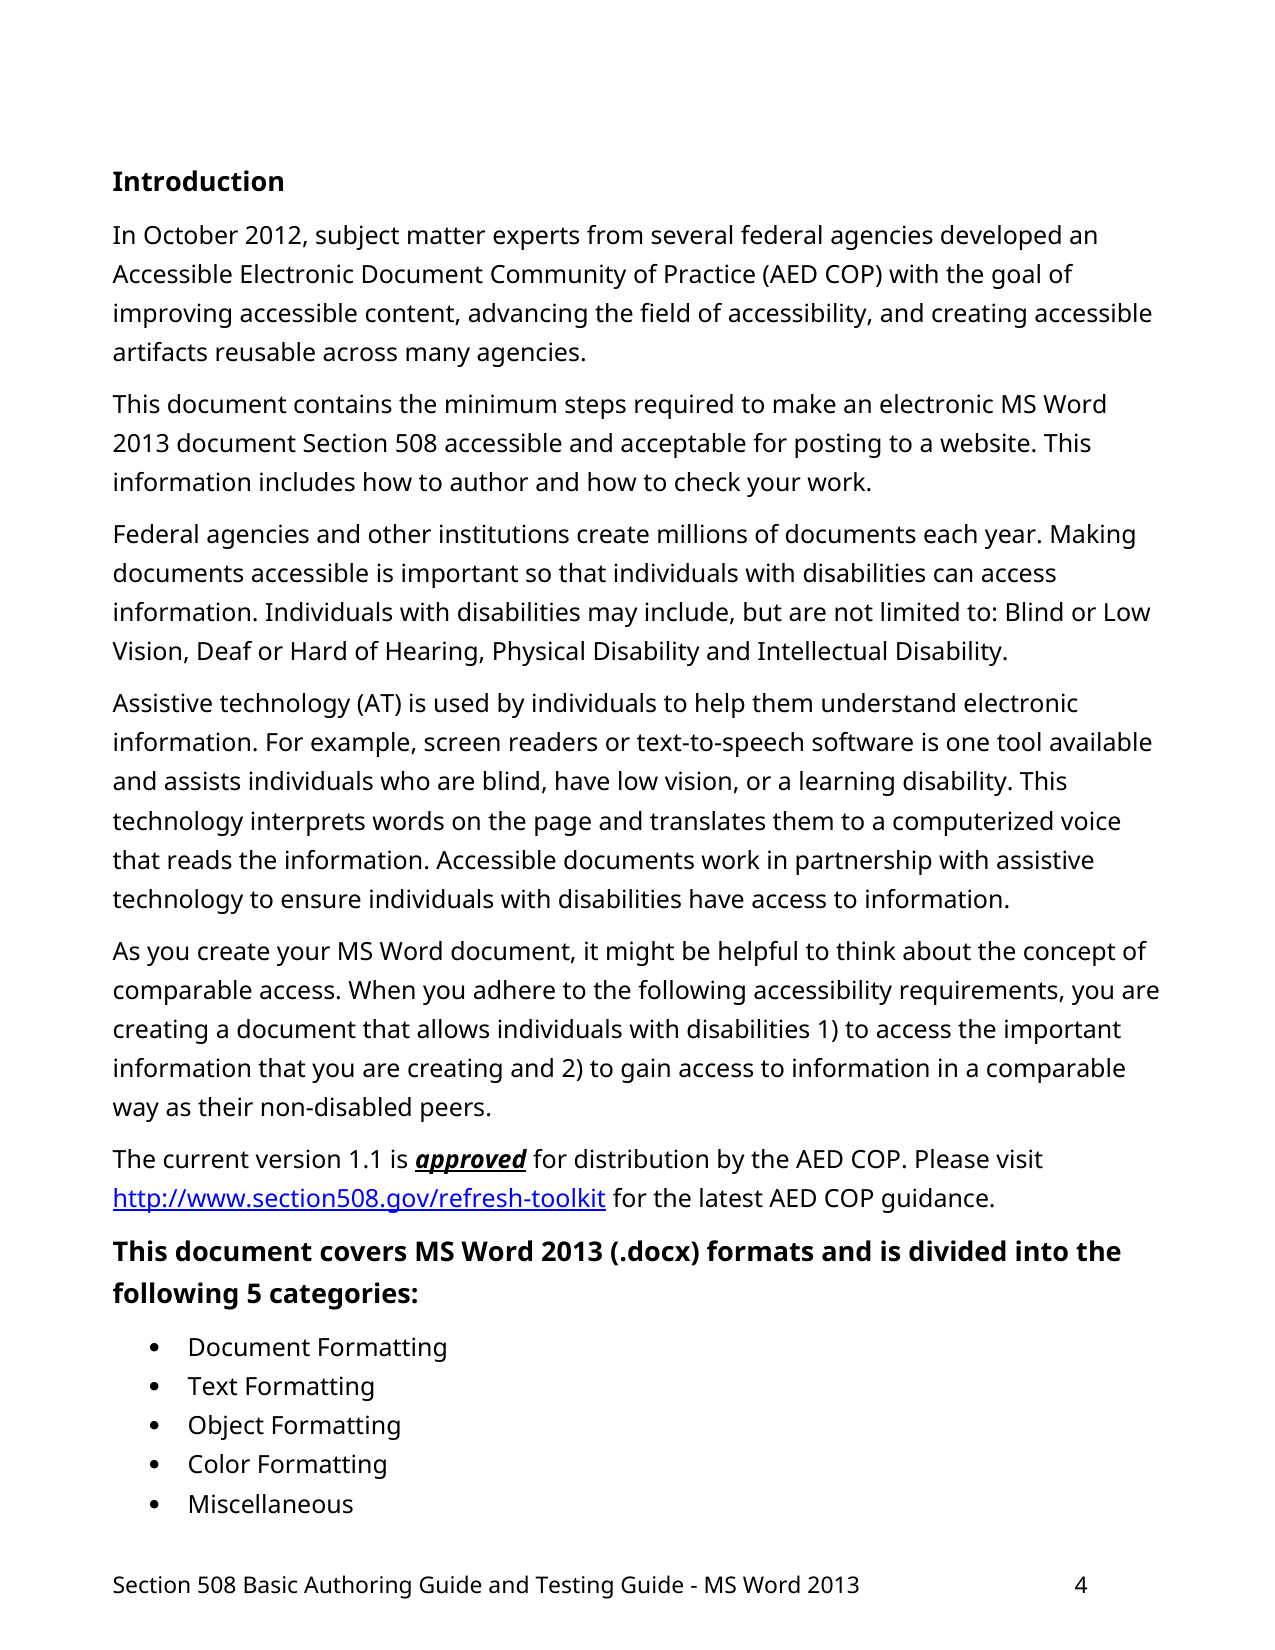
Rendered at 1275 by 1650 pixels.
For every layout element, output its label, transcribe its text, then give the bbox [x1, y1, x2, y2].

text The current version 1.1 is approved for distribution by the AED COP. Please visit http://www.section508.gov/refresh-toolkit for the latest AED COP guidance. [112, 1142, 1162, 1215]
list Document Formatting [150, 1330, 1162, 1364]
list Miscellaneous [150, 1486, 1162, 1520]
text In October 2012, subject matter experts from several federal agencies developed an Accessible Electronic Document Community of Practice (AED COP) with the goal of improving accessible content, advancing the field of accessibility, and creating accessible artifacts reusable across many agencies. [112, 217, 1162, 369]
list Object Formatting [150, 1408, 1162, 1442]
subtitle Introduction [112, 162, 1162, 199]
subtitle This document covers MS Word 2013 (.docx) formats and is divided into the following 5 categories: [112, 1232, 1162, 1312]
text Assistive technology (AT) is used by individuals to help them understand electronic information. For example, screen readers or text-to-speech software is one tool available and assists individuals who are blind, have low vision, or a learning disability. This technology interprets words on the page and translates them to a computerized voice that reads the information. Accessible documents work in partnership with assistive technology to ensure individuals with disabilities have access to information. [112, 686, 1162, 916]
text As you create your MS Word document, it might be helpful to think about the concept of comparable access. When you adhere to the following accessibility requirements, you are creating a document that allows individuals with disabilities 1) to access the important information that you are creating and 2) to gain access to information in a comparable way as their non-disabled peers. [112, 933, 1162, 1124]
text This document contains the minimum steps required to make an electronic MS Word 2013 document Section 508 accessible and acceptable for posting to a website. This information includes how to author and how to check your work. [112, 387, 1162, 499]
list Text Formatting [150, 1369, 1162, 1403]
text Federal agencies and other institutions create millions of documents each year. Making documents accessible is important so that individuals with disabilities can access information. Individuals with disabilities may include, but are not limited to: Blind or Low Vision, Deaf or Hard of Hearing, Physical Disability and Intellectual Disability. [112, 517, 1162, 668]
list Color Formatting [150, 1447, 1162, 1481]
